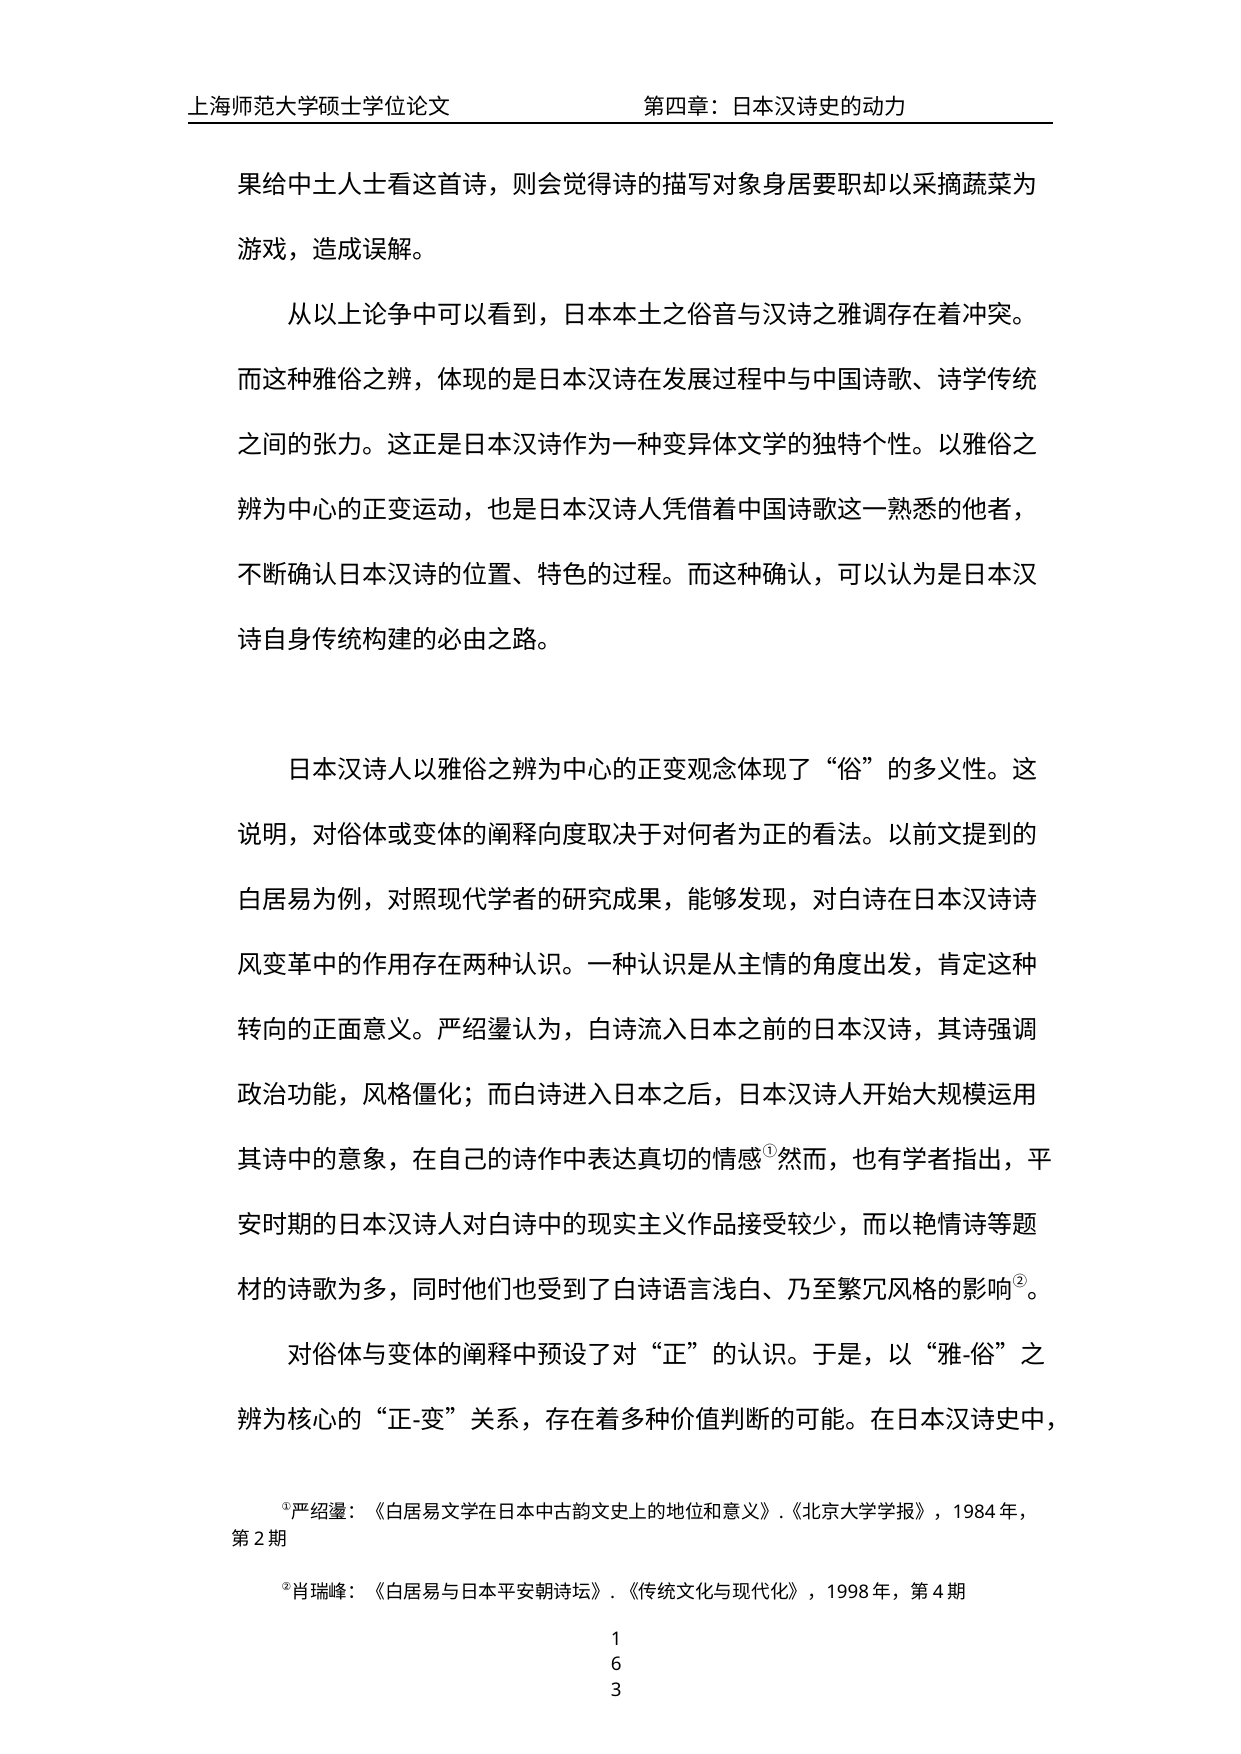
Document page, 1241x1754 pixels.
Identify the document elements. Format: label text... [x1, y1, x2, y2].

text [237, 150, 1053, 280]
text 日本汉诗人以雅俗之辨为中心的正变观念体现了“俗”的多义性。这说明，对俗体或变体的阐释向度取决于对何者为正的看法。以前文提到的白居易为例，对照现代学者的研究成果，能够发现，对白诗在日本汉诗诗风变革中的作用存在两种认识。一种认识是从主情的角度出发，肯定这种转向的正面意义。严绍璗认为，白诗流入日本之前的日本汉诗，其诗强调政治功能，风格僵化；而白诗进入日本之后，日本汉诗人开始大规模运用其诗中的意象，在自己的诗作中表达真切的情感然而，也有学者指出，平安时期的日本汉诗人对白诗中的现实主义作品接受较少，而以艳情诗等题材的诗歌为多，同时他们也受到了白诗语言浅白、乃至繁冗风格的影响。 [237, 735, 1053, 1320]
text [237, 1320, 1053, 1450]
text 从以上论争中可以看到，日本本土之俗音与汉诗之雅调存在着冲突。而这种雅俗之辨，体现的是日本汉诗在发展过程中与中国诗歌、诗学传统之间的张力。这正是日本汉诗作为一种变异体文学的独特个性。以雅俗之辨为中心的正变运动，也是日本汉诗人凭借着中国诗歌这一熟悉的他者，不断确认日本汉诗的位置、特色的过程。而这种确认，可以认为是日本汉诗自身传统构建的必由之路。 [237, 280, 1053, 670]
